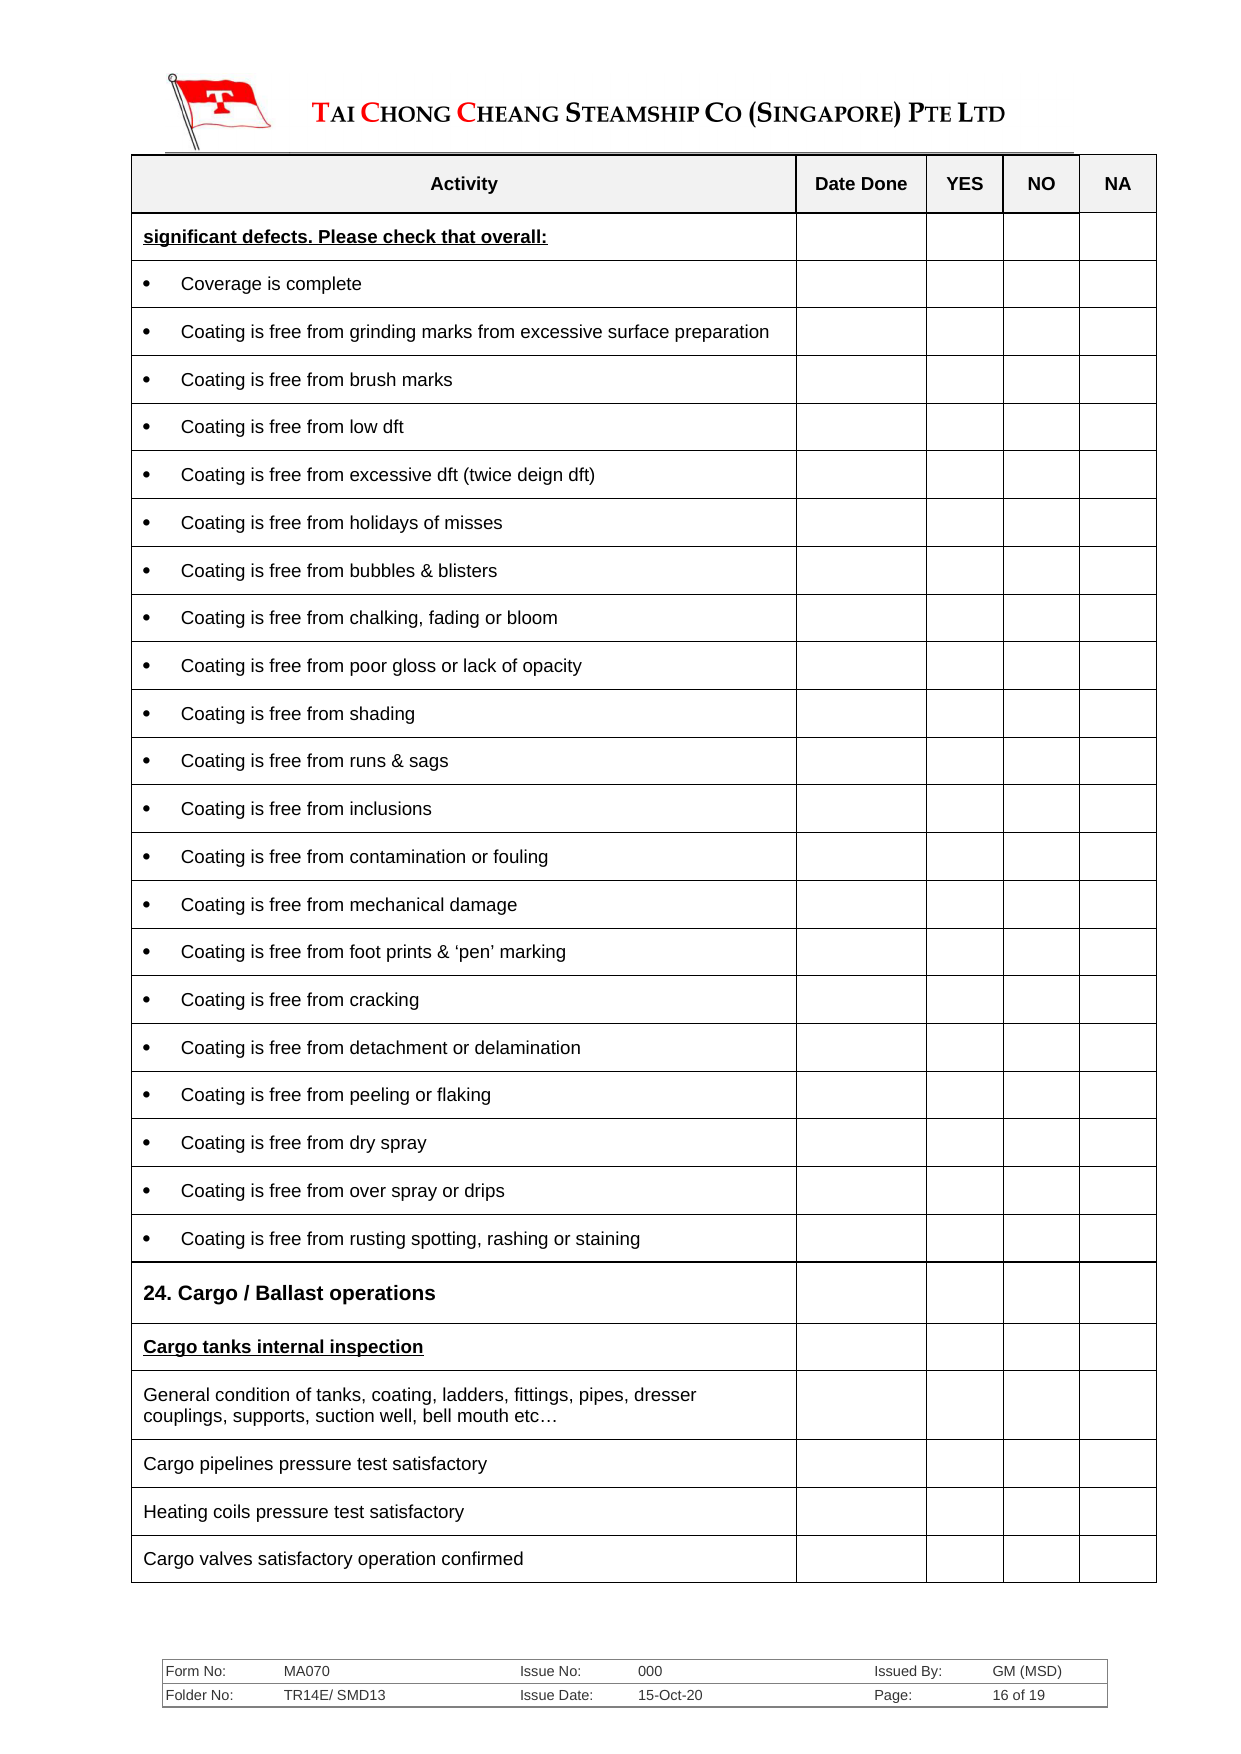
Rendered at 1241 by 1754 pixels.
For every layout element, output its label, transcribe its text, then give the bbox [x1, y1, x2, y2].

table_cell [927, 1167, 1003, 1214]
table_cell [797, 1440, 926, 1487]
table_cell [797, 881, 926, 927]
table_cell [1004, 1072, 1079, 1118]
table_cell [1004, 738, 1079, 784]
table_cell [797, 642, 926, 689]
table_cell [1080, 404, 1156, 450]
table_cell [797, 1263, 926, 1322]
table_cell [1080, 738, 1156, 784]
table_cell [1080, 690, 1156, 737]
table_cell [1080, 1072, 1156, 1118]
table_cell Coating is free from contamination or fouling [132, 833, 796, 880]
table_cell [1080, 785, 1156, 832]
table_cell [927, 738, 1003, 784]
table_cell [797, 451, 926, 498]
table_cell [1080, 1167, 1156, 1214]
table_cell [797, 738, 926, 784]
table_cell [1080, 833, 1156, 880]
table_cell [1004, 308, 1079, 355]
table_cell [797, 404, 926, 450]
table_cell Coating is free from shading [132, 690, 796, 737]
table_cell [797, 1024, 926, 1071]
table_cell [797, 595, 926, 641]
table_cell [927, 1215, 1003, 1261]
table_cell [797, 499, 926, 546]
table_cell [1080, 1263, 1156, 1322]
table_cell [1080, 595, 1156, 641]
table_cell [797, 214, 926, 259]
table_cell [1080, 1536, 1156, 1582]
table_cell [1004, 1488, 1079, 1534]
table_cell [1080, 1324, 1156, 1370]
table_cell [797, 1371, 926, 1439]
table_cell [797, 833, 926, 880]
table_cell Coating is free from peeling or flaking [132, 1072, 796, 1118]
table_cell Coating is free from rusting spotting, rashing or staining [132, 1215, 796, 1261]
table_cell [927, 976, 1003, 1023]
table_cell [1004, 547, 1079, 593]
table_cell [797, 1119, 926, 1166]
table_cell Cargo tanks internal inspection [132, 1324, 796, 1370]
table_cell [1004, 690, 1079, 737]
table_header Activity [132, 156, 795, 212]
table_cell 24. Cargo / Ballast operations [132, 1263, 796, 1322]
table_cell [1080, 1215, 1156, 1261]
table_cell [927, 1072, 1003, 1118]
table_cell [1004, 499, 1079, 546]
table_cell [1004, 1119, 1079, 1166]
table_cell [927, 261, 1003, 307]
table_cell [1004, 356, 1079, 403]
table_cell Cargo valves satisfactory operation confirmed [132, 1536, 796, 1582]
table_cell [927, 404, 1003, 450]
table_cell [797, 1167, 926, 1214]
table_cell [797, 308, 926, 355]
table_cell [797, 261, 926, 307]
table_cell [1004, 1167, 1079, 1214]
table_cell Coating is free from foot prints & ‘pen’ marking [132, 929, 796, 975]
table_cell [927, 1536, 1003, 1582]
table_cell [1004, 929, 1079, 975]
table_cell Coating is free from mechanical damage [132, 881, 796, 927]
table_cell [797, 1488, 926, 1534]
table_cell Coating is free from low dft [132, 404, 796, 450]
table_cell [1080, 261, 1156, 307]
table_cell [1004, 404, 1079, 450]
table_cell Cargo pipelines pressure test satisfactory [132, 1440, 796, 1487]
table_cell [927, 642, 1003, 689]
table_cell [797, 690, 926, 737]
table_cell [927, 1371, 1003, 1439]
table_cell [1080, 308, 1156, 355]
table_cell [927, 356, 1003, 403]
table_cell [1004, 1024, 1079, 1071]
table_cell [1080, 642, 1156, 689]
table_cell [927, 1024, 1003, 1071]
table_cell [927, 595, 1003, 641]
table_cell [1004, 976, 1079, 1023]
table_cell [1080, 1488, 1156, 1534]
table_cell Coating is free from brush marks [132, 356, 796, 403]
table_cell [797, 1072, 926, 1118]
table_cell [927, 1119, 1003, 1166]
table_cell [1080, 929, 1156, 975]
table_cell [1004, 214, 1079, 259]
table_cell [1080, 499, 1156, 546]
table_cell [1080, 1119, 1156, 1166]
table_cell [927, 929, 1003, 975]
table_cell [1004, 1263, 1079, 1322]
table_cell [1004, 595, 1079, 641]
table_cell [1004, 1324, 1079, 1370]
table_cell Coating is free from inclusions [132, 785, 796, 832]
table_cell [927, 785, 1003, 832]
table_cell [927, 833, 1003, 880]
table_cell [927, 308, 1003, 355]
table_cell [1080, 547, 1156, 593]
table_cell [927, 214, 1003, 259]
table_cell [1004, 1215, 1079, 1261]
table_cell [927, 451, 1003, 498]
table_cell [797, 1324, 926, 1370]
table_cell [927, 547, 1003, 593]
table_cell [927, 1440, 1003, 1487]
table_cell General condition of tanks, coating, ladders, fittings, pipes, dresser couplings, supports, suction well, bell mouth etc… [132, 1371, 796, 1439]
table_cell Coating is free from poor gloss or lack of opacity [132, 642, 796, 689]
table_cell [1080, 976, 1156, 1023]
table_cell [1004, 1440, 1079, 1487]
table_cell [1080, 356, 1156, 403]
table_cell [1080, 1024, 1156, 1071]
table_cell [1004, 261, 1079, 307]
table_cell Coating is free from detachment or delamination [132, 1024, 796, 1071]
table_cell Coverage is complete [132, 261, 796, 307]
table_cell Coating is free from excessive dft (twice deign dft) [132, 451, 796, 498]
table_cell Coating is free from grinding marks from excessive surface preparation [132, 308, 796, 355]
table_cell [797, 1215, 926, 1261]
table_cell [1080, 1371, 1156, 1439]
table_cell Coating is free from over spray or drips [132, 1167, 796, 1214]
table_cell [1004, 1371, 1079, 1439]
table_header NO [1004, 156, 1079, 212]
table_cell [797, 976, 926, 1023]
table_cell [797, 785, 926, 832]
table_cell Heating coils pressure test satisfactory [132, 1488, 796, 1534]
table_header Date Done [797, 156, 926, 212]
table_cell [797, 929, 926, 975]
table_header YES [927, 156, 1002, 212]
table_cell [1004, 1536, 1079, 1582]
table_cell [927, 690, 1003, 737]
table_cell [1004, 785, 1079, 832]
table_cell [1080, 881, 1156, 927]
table_cell [1080, 451, 1156, 498]
table_cell [1004, 881, 1079, 927]
table_cell [1080, 213, 1156, 259]
table_cell [797, 1536, 926, 1582]
table_header NA [1080, 155, 1156, 212]
table_cell [927, 499, 1003, 546]
table_cell [1004, 642, 1079, 689]
table_cell [1004, 833, 1079, 880]
table_cell [927, 1263, 1003, 1322]
table_cell [927, 881, 1003, 927]
table_cell [797, 356, 926, 403]
table_cell Coating is free from chalking, fading or bloom [132, 595, 796, 641]
table_cell Coating is free from dry spray [132, 1119, 796, 1166]
table_cell Coating is free from bubbles & blisters [132, 547, 796, 593]
table_cell [1004, 451, 1079, 498]
table_cell Coating is free from cracking [132, 976, 796, 1023]
table_cell [927, 1488, 1003, 1534]
picture [165, 73, 1074, 154]
table_cell [927, 1324, 1003, 1370]
table_cell [797, 547, 926, 593]
table_cell Coating is free from holidays of misses [132, 499, 796, 546]
table_cell Coating is free from runs & sags [132, 738, 796, 784]
table_cell [1080, 1440, 1156, 1487]
